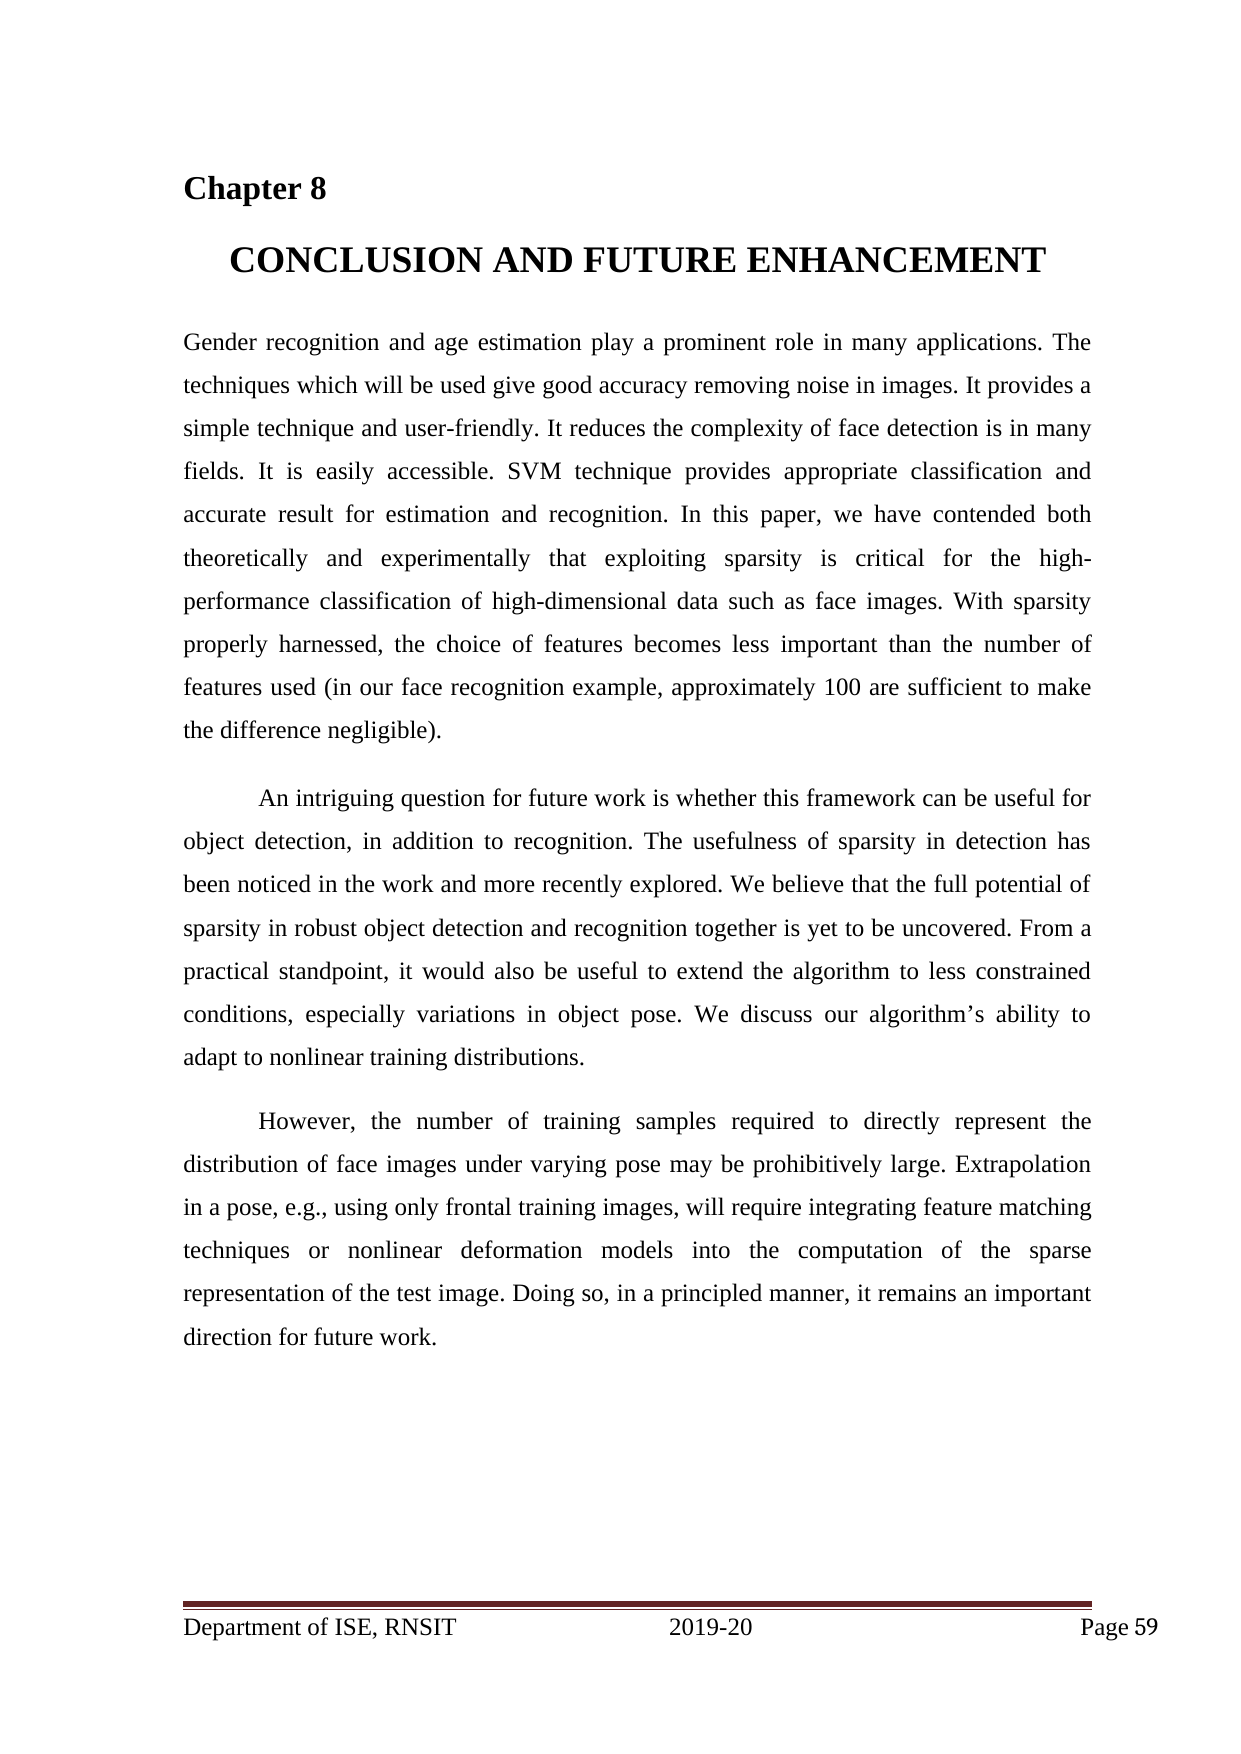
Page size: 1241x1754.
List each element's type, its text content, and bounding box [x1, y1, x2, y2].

text Chapter 8 [183, 168, 1092, 207]
text CONCLUSION AND FUTURE ENHANCEMENT [183, 237, 1092, 280]
text Gender recognition and age estimation play a prominent role in many applications. The techniques which will be used give good accuracy removing noise in images. It provides a simple technique and user-friendly. It reduces the complexity of face detection is in many fields. It is easily accessible. SVM technique provides appropriate classification and accurate result for estimation and recognition. In this paper, we have contended both theoretically and experimentally that exploiting sparsity is critical for the high-performance classification of high-dimensional data such as face images. With sparsity properly harnessed, the choice of features becomes less important than the number of features used (in our face recognition example, approximately 100 are sufficient to make the difference negligible). [183, 327, 1092, 744]
text An intriguing question for future work is whether this framework can be useful for object detection, in addition to recognition. The usefulness of sparsity in detection has been noticed in the work and more recently explored. We believe that the full potential of sparsity in robust object detection and recognition together is yet to be uncovered. From a practical standpoint, it would also be useful to extend the algorithm to less constrained conditions, especially variations in object pose. We discuss our algorithm’s ability to adapt to nonlinear training distributions. [183, 783, 1092, 1071]
text However, the number of training samples required to directly represent the distribution of face images under varying pose may be prohibitively large. Extrapolation in a pose, e.g., using only frontal training images, will require integrating feature matching techniques or nonlinear deformation models into the computation of the sparse representation of the test image. Doing so, in a principled manner, it remains an important direction for future work. [183, 1106, 1092, 1350]
